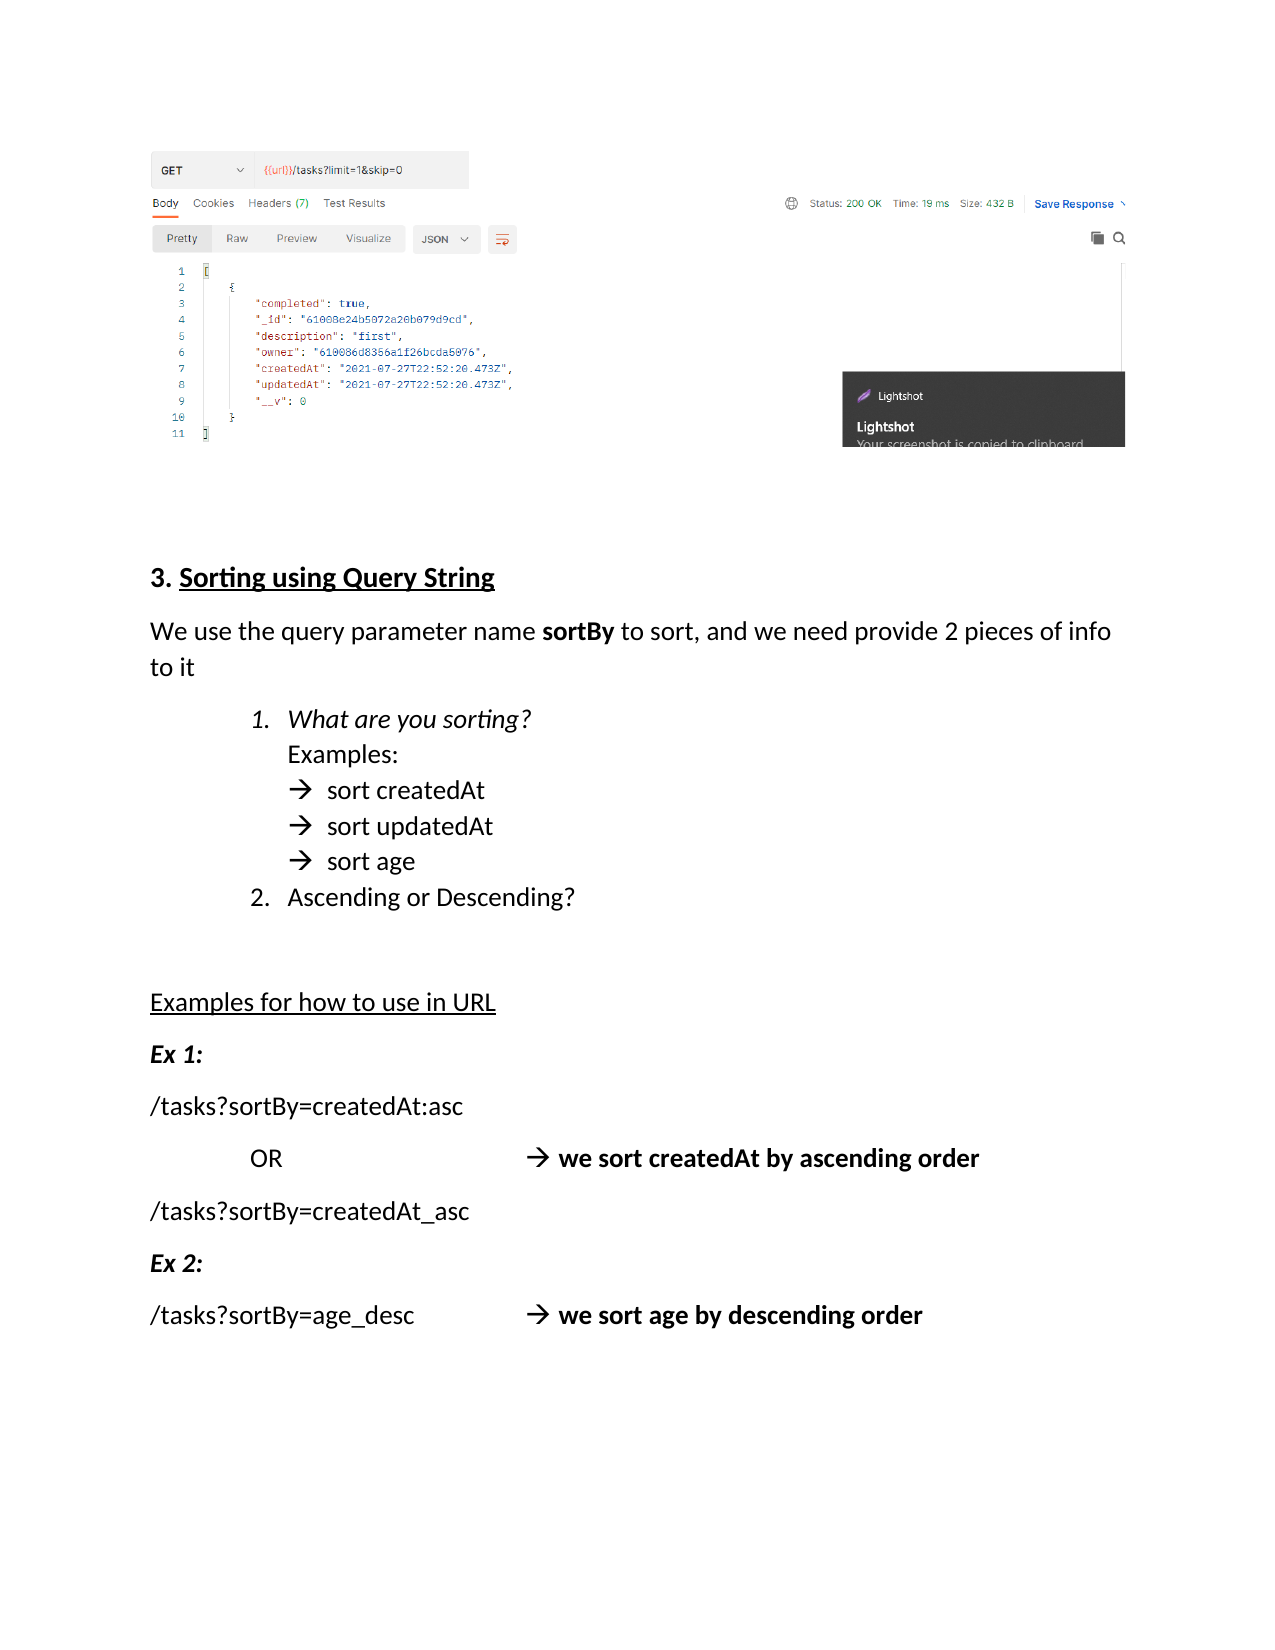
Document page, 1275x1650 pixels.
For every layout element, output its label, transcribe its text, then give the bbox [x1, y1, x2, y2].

list sort updatedAt [287, 809, 1125, 842]
text OR we sort createdAt by ascending order [150, 1142, 1125, 1174]
list sort createdAt [287, 773, 1125, 806]
list sort age [287, 844, 1125, 877]
text /tasks?sortBy=createdAt_asc [150, 1194, 1125, 1227]
text Examples for how to use in URL [150, 985, 1125, 1018]
list Examples: [287, 738, 1125, 771]
picture [150, 150, 469, 189]
picture [150, 190, 1125, 447]
text /tasks?sortBy=age_desc we sort age by descending order [150, 1298, 1125, 1331]
text /tasks?sortBy=createdAt:asc [150, 1089, 1125, 1122]
text We use the query parameter name sortBy to sort, and we need provide 2 pieces of info to it [150, 614, 1125, 683]
text 3. Sorting using Query String [150, 559, 1125, 594]
list What are you sorting? [250, 702, 1125, 735]
list Ascending or Descending? [250, 880, 1125, 913]
text Ex 1: [150, 1037, 1125, 1070]
text Ex 2: [150, 1246, 1125, 1279]
